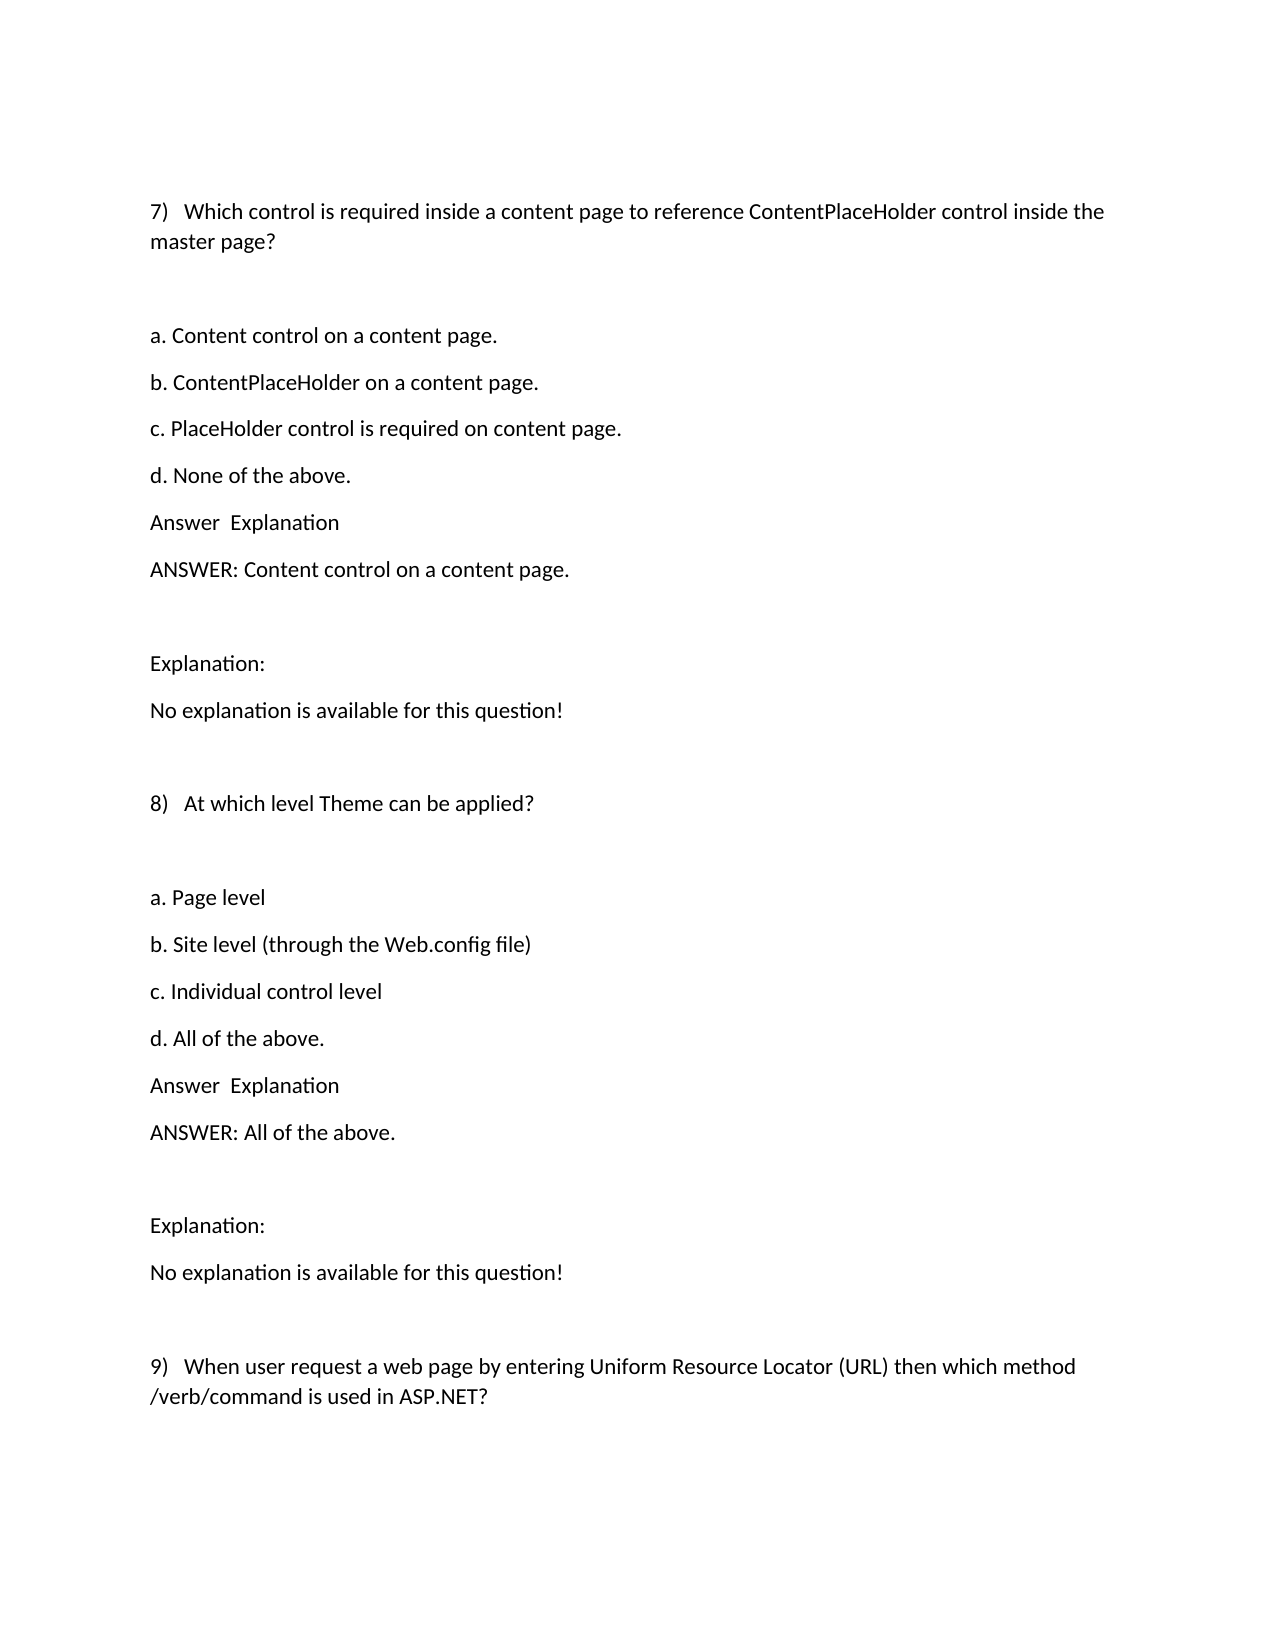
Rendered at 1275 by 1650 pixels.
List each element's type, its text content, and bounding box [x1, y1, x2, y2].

text a. Page level [150, 883, 1125, 911]
text b. ContentPlaceHolder on a content page. [150, 368, 1125, 396]
text d. None of the above. [150, 461, 1125, 489]
text b. Site level (through the Web.config file) [150, 930, 1125, 958]
text ANSWER: Content control on a content page. [150, 555, 1125, 583]
text 7) Which control is required inside a content page to reference ContentPlaceHolder control inside the master page? [150, 197, 1125, 255]
text No explanation is available for this question! [150, 696, 1125, 724]
text 9) When user request a web page by entering Uniform Resource Locator (URL) then which method /verb/command is used in ASP.NET? [150, 1352, 1125, 1410]
text Answer Explanation [150, 508, 1125, 536]
text a. Content control on a content page. [150, 321, 1125, 349]
text No explanation is available for this question! [150, 1258, 1125, 1286]
text Explanation: [150, 1211, 1125, 1239]
text 8) At which level Theme can be applied? [150, 789, 1125, 818]
text ANSWER: All of the above. [150, 1118, 1125, 1146]
text Explanation: [150, 649, 1125, 677]
text d. All of the above. [150, 1024, 1125, 1052]
text c. Individual control level [150, 977, 1125, 1005]
text Answer Explanation [150, 1071, 1125, 1099]
text c. PlaceHolder control is required on content page. [150, 414, 1125, 443]
